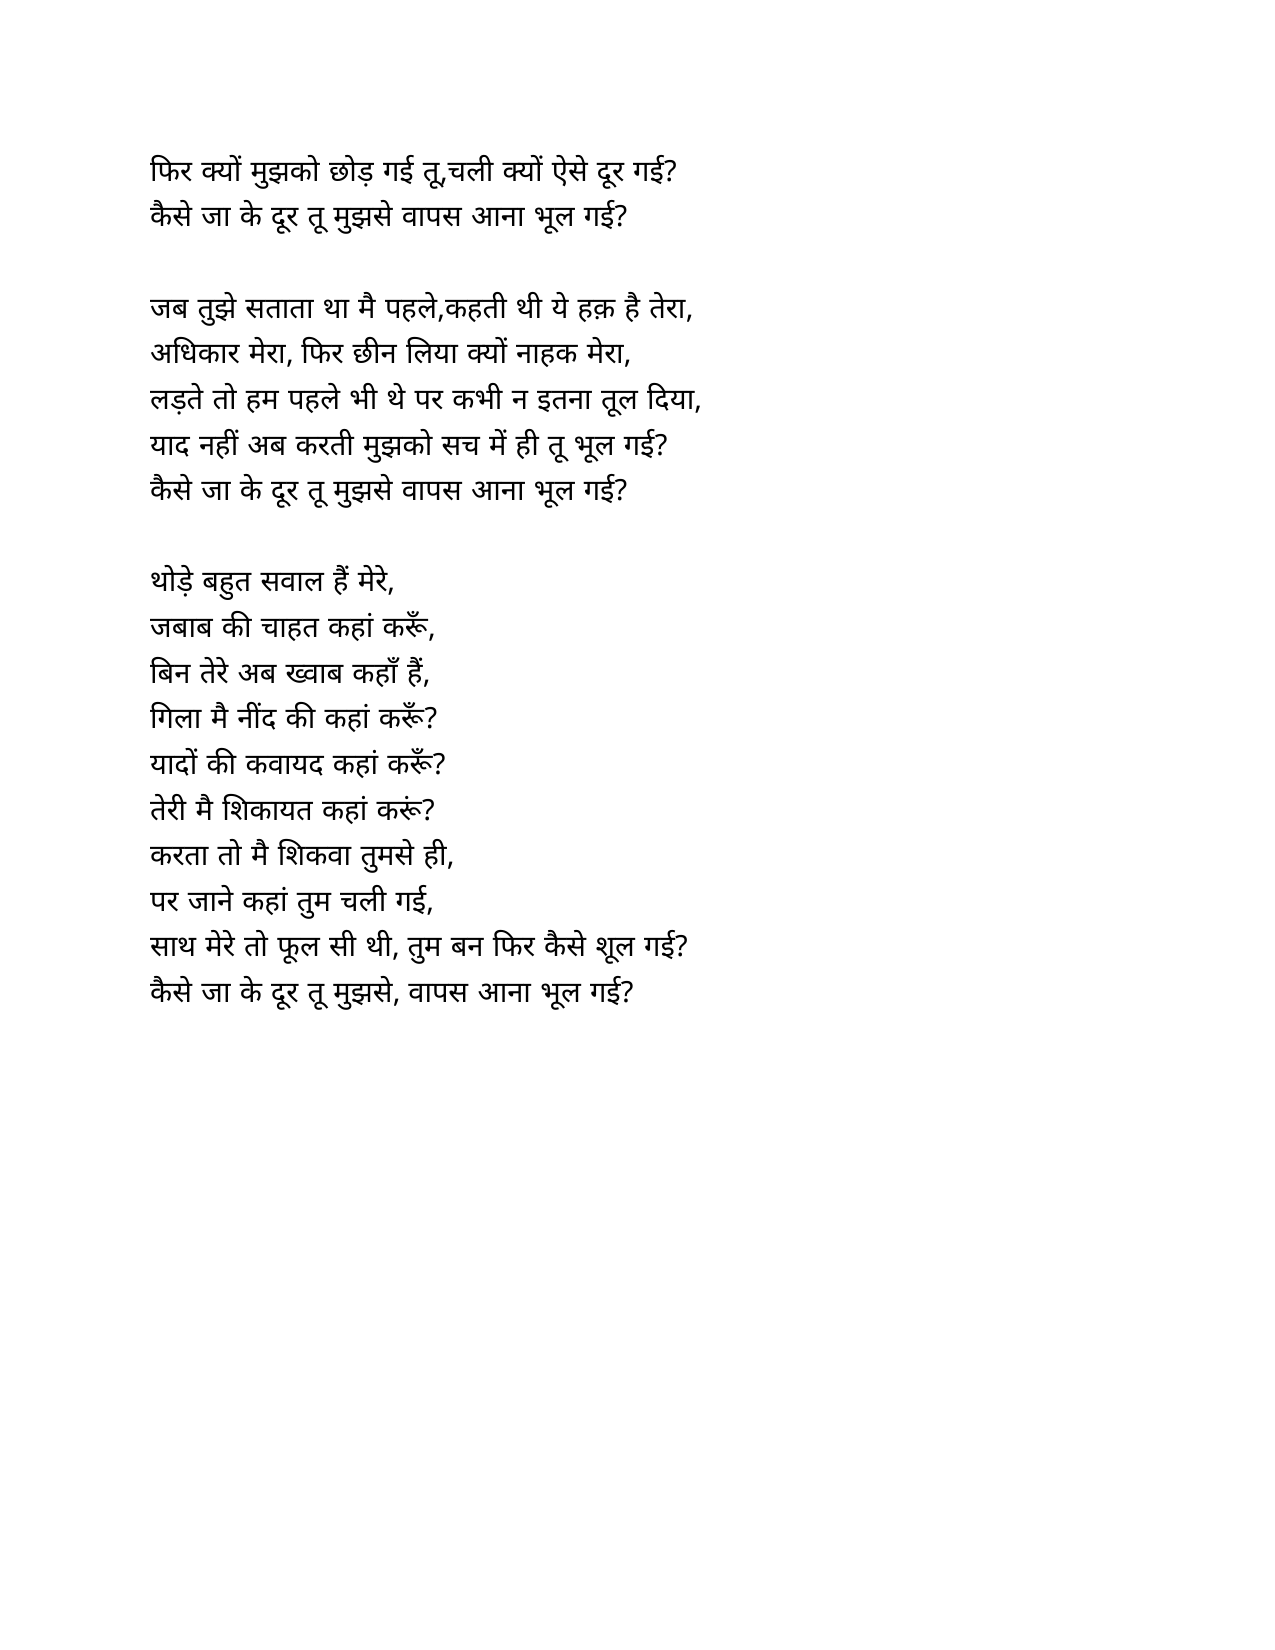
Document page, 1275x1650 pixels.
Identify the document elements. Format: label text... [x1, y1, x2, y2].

text कैसे जा के दूर तू मुझसे वापस आना भूल गई? [150, 196, 1125, 235]
text गिला मै नींद की कहां करूँ? [150, 697, 1125, 737]
text करता तो मै शिकवा तुमसे ही, [150, 834, 1125, 874]
text अधिकार मेरा, फिर छीन लिया क्यों नाहक मेरा, [150, 332, 1125, 372]
text बिन तेरे अब ख्वाब कहाँ हैं, [150, 652, 1125, 692]
text साथ मेरे तो फूल सी थी, तुम बन फिर कैसे शूल गई? [150, 926, 1125, 965]
text याद नहीं अब करती मुझको सच में ही तू भूल गई? [150, 424, 1125, 463]
text थोड़े बहुत सवाल हैं मेरे, [150, 561, 1125, 600]
text जबाब की चाहत कहां करूँ, [150, 606, 1125, 646]
text तेरी मै शिकायत कहां करूं? [150, 789, 1125, 828]
text लड़ते तो हम पहले भी थे पर कभी न इतना तूल दिया, [150, 378, 1125, 418]
text फिर क्यों मुझको छोड़ गई तू,चली क्यों ऐसे दूर गई? [150, 150, 1125, 190]
text पर जाने कहां तुम चली गई, [150, 880, 1125, 920]
text कैसे जा के दूर तू मुझसे वापस आना भूल गई? [150, 469, 1125, 509]
text यादों की कवायद कहां करूँ? [150, 743, 1125, 783]
text जब तुझे सताता था मै पहले,कहती थी ये हक़ है तेरा, [150, 287, 1125, 327]
text कैसे जा के दूर तू मुझसे, वापस आना भूल गई? [150, 971, 1125, 1011]
